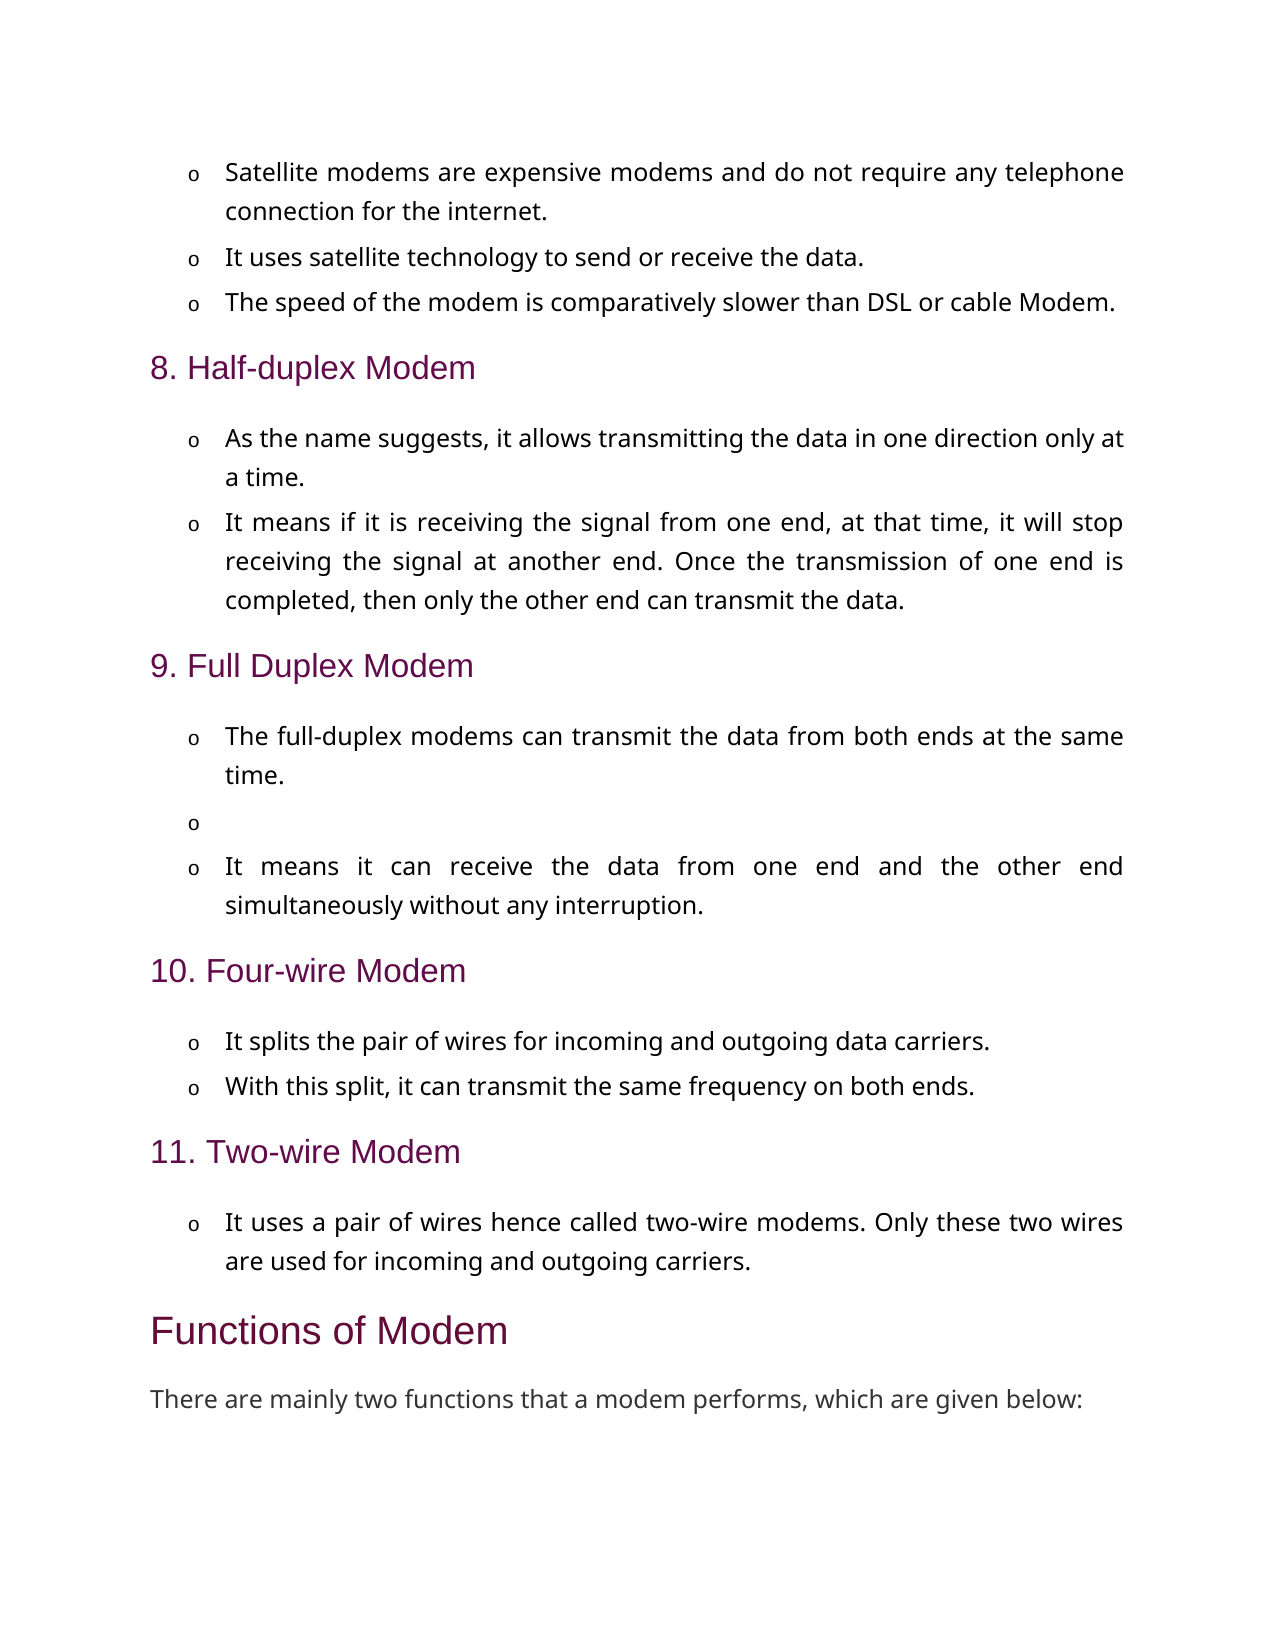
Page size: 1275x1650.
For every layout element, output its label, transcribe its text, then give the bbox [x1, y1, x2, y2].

text Functions of Modem [150, 1307, 1125, 1352]
list It uses satellite technology to send or receive the data. [187, 234, 1125, 273]
list With this split, it can transmit the same frequency on both ends. [187, 1064, 1125, 1103]
text 11. Two-wire Modem [150, 1132, 1125, 1170]
list It means if it is receiving the signal from one end, at that time, it will stop receiving the signal at another end. Once the transmission of one end is completed, then only the other end can transmit the data. [187, 500, 1125, 617]
text 10. Four-wire Modem [150, 951, 1125, 989]
list Satellite modems are expensive modems and do not require any telephone connection for the internet. [187, 150, 1125, 228]
list The speed of the modem is comparatively slower than DSL or cable Modem. [187, 280, 1125, 319]
list It means it can receive the data from one end and the other end simultaneously without any interruption. [187, 843, 1125, 922]
list It uses a pair of wires hence called two-wire modems. Only these two wires are used for incoming and outgoing carriers. [187, 1199, 1125, 1278]
text There are mainly two functions that a modem performs, which are given below: [150, 1382, 1125, 1416]
list The full-duplex modems can transmit the data from both ends at the same time. [187, 714, 1125, 792]
list As the name suggests, it allows transmitting the data in one direction only at a time. [187, 416, 1125, 494]
text 8. Half-duplex Modem [150, 348, 1125, 386]
text 9. Full Duplex Modem [150, 646, 1125, 685]
list It splits the pair of wires for incoming and outgoing data carriers. [187, 1018, 1125, 1057]
